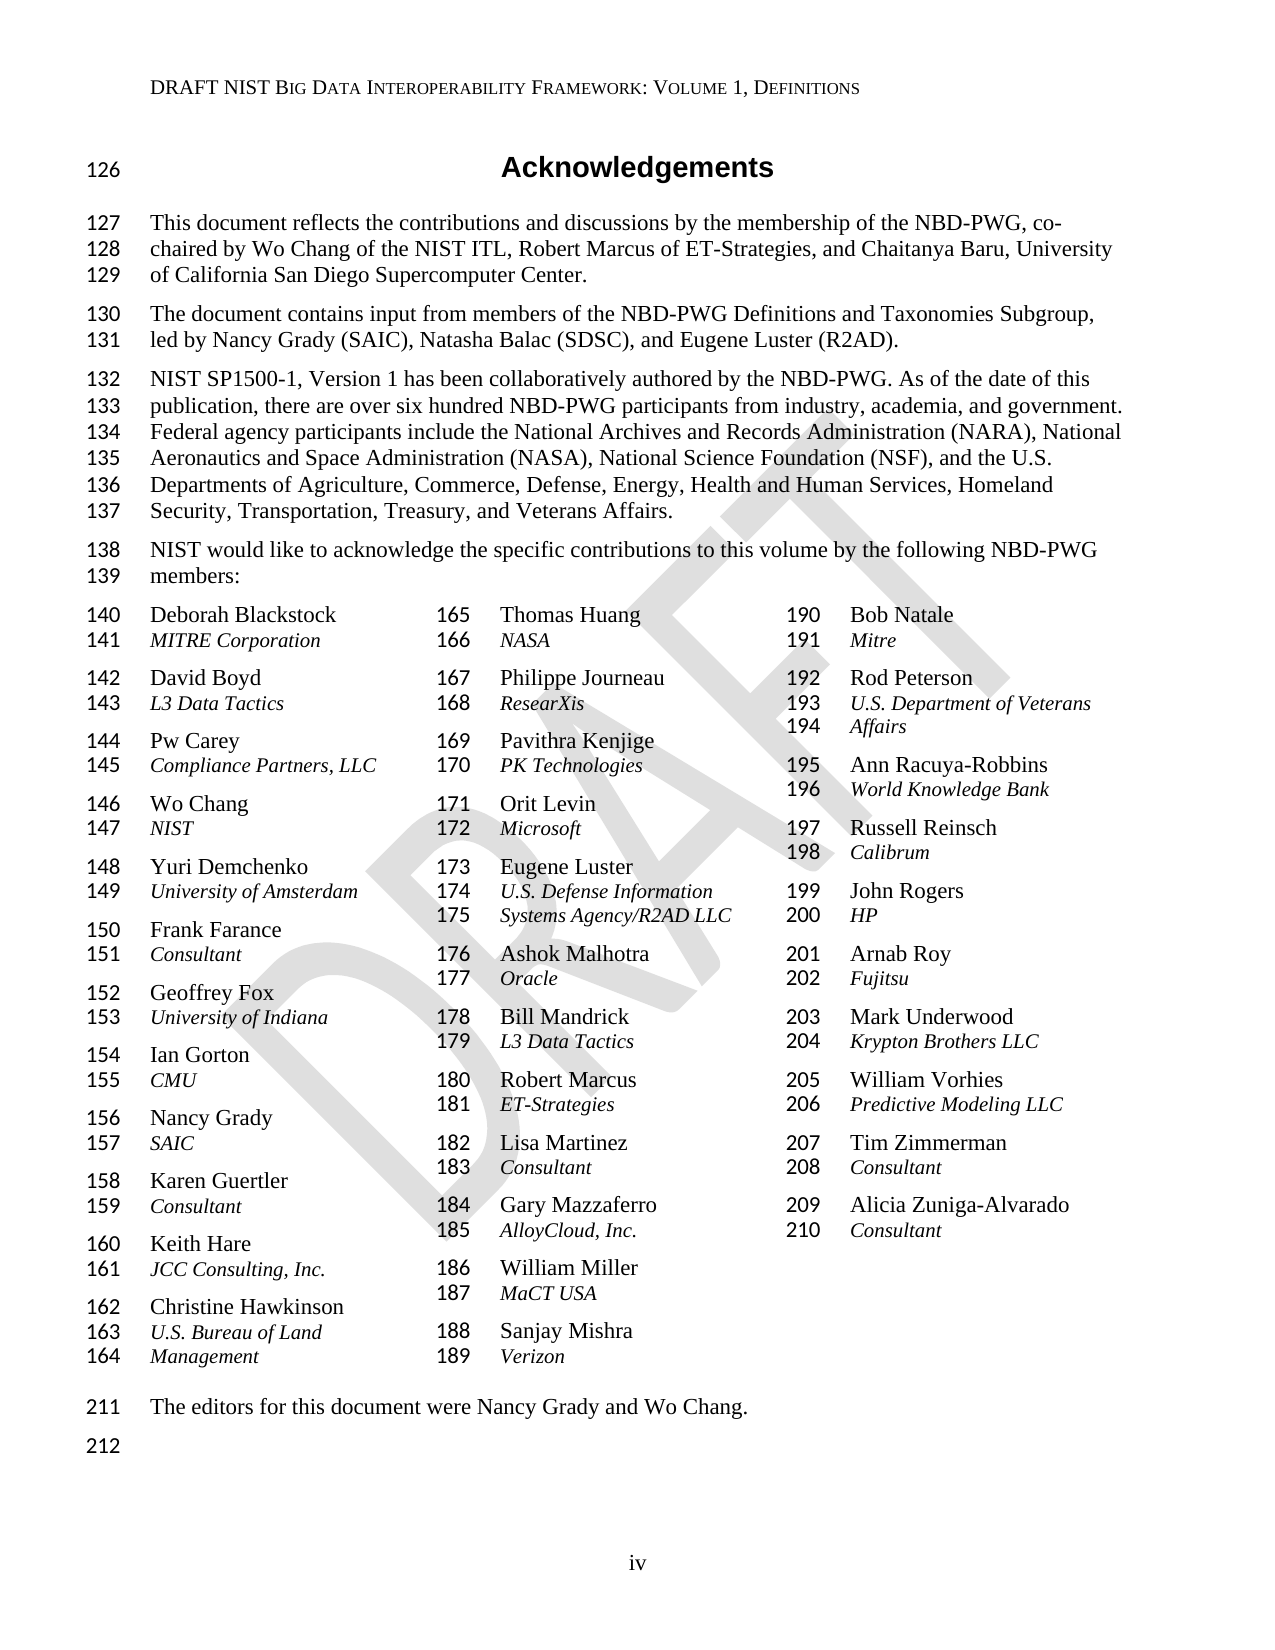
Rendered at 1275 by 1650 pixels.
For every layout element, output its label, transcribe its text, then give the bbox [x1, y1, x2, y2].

text University of Indiana [150, 1005, 425, 1029]
text Sanjay Mishra [500, 1317, 775, 1344]
text U.S. Bureau of Land Management [150, 1319, 425, 1368]
text The editors for this document were Nancy Grady and Wo Chang. [150, 1393, 1125, 1419]
text Lisa Martinez [500, 1128, 775, 1155]
text NIST would like to acknowledge the specific contributions to this volume by the following NBD-PWG members: [150, 536, 1125, 589]
text Wo Chang [150, 790, 425, 816]
text Consultant [850, 1155, 1125, 1179]
text Bob Natale [850, 601, 1125, 627]
text Oracle [500, 966, 775, 990]
text Rod Peterson [850, 664, 1125, 690]
text Russell Reinsch [850, 814, 1125, 840]
text Consultant [850, 1218, 1125, 1242]
text Ashok Malhotra [500, 940, 775, 966]
text This document reflects the contributions and discussions by the membership of the NBD-PWG, co-chaired by Wo Chang of the NIST ITL, Robert Marcus of ET-Strategies, and Chaitanya Baru, University of California San Diego Supercomputer Center. [150, 208, 1125, 288]
text JCC Consulting, Inc. [150, 1257, 425, 1281]
text Thomas Huang [500, 601, 775, 627]
text Calibrum [850, 840, 1125, 864]
text Geoffrey Fox [150, 979, 425, 1005]
text University of Amsterdam [150, 879, 425, 903]
text Philippe Journeau [500, 664, 775, 690]
text Arnab Roy [850, 940, 1125, 966]
text Karen Guertler [150, 1167, 425, 1194]
text Fujitsu [850, 966, 1125, 990]
text Tim Zimmerman [850, 1128, 1125, 1155]
text U.S. Defense Information Systems Agency/R2AD LLC [500, 879, 775, 927]
text Krypton Brothers LLC [850, 1029, 1125, 1053]
text Bill Mandrick [500, 1003, 775, 1029]
text Ann Racuya-Robbins [850, 751, 1125, 777]
text Microsoft [500, 816, 775, 840]
text AlloyCloud, Inc. [500, 1218, 775, 1242]
text World Knowledge Bank [850, 777, 1125, 801]
text William Miller [500, 1254, 775, 1281]
text Ian Gorton [150, 1042, 425, 1068]
text William Vorhies [850, 1066, 1125, 1092]
text Yuri Demchenko [150, 853, 425, 879]
text U.S. Department of Veterans Affairs [850, 690, 1125, 738]
text PK Technologies [500, 753, 775, 777]
title Acknowledgements [150, 150, 1125, 183]
text Pavithra Kenjige [500, 727, 775, 753]
text Nancy Grady [150, 1104, 425, 1131]
text Gary Mazzaferro [500, 1191, 775, 1218]
text Eugene Luster [500, 853, 775, 879]
text ET-Strategies [500, 1092, 775, 1116]
text Frank Farance [150, 916, 425, 942]
text NIST [150, 816, 425, 840]
text Mark Underwood [850, 1003, 1125, 1029]
text Orit Levin [500, 790, 775, 816]
text HP [850, 903, 1125, 927]
text Pw Carey [150, 727, 425, 753]
text Verizon [500, 1344, 775, 1368]
text MaCT USA [500, 1281, 775, 1305]
text CMU [150, 1068, 425, 1092]
text L3 Data Tactics [500, 1029, 775, 1053]
text Christine Hawkinson [150, 1293, 425, 1319]
text Consultant [500, 1155, 775, 1179]
text SAIC [150, 1131, 425, 1155]
text David Boyd [150, 664, 425, 690]
text The document contains input from members of the NBD-PWG Definitions and Taxonomies Subgroup, led by Nancy Grady (SAIC), Natasha Balac (SDSC), and Eugene Luster (R2AD). [150, 300, 1125, 353]
text Keith Hare [150, 1230, 425, 1257]
text Robert Marcus [500, 1066, 775, 1092]
text Compliance Partners, LLC [150, 753, 425, 777]
text John Rogers [850, 877, 1125, 903]
text NASA [500, 627, 775, 652]
text Mitre [850, 627, 1125, 652]
text Deborah Blackstock [150, 601, 425, 627]
text ResearXis [500, 690, 775, 714]
text Consultant [150, 1194, 425, 1218]
text Consultant [150, 942, 425, 966]
text NIST SP1500-1, Version 1 has been collaboratively authored by the NBD-PWG. As of the date of this publication, there are over six hundred NBD-PWG participants from industry, academia, and government. Federal agency participants include the National Archives and Records Administration (NARA), National Aeronautics and Space Administration (NASA), National Science Foundation (NSF), and the U.S. Departments of Agriculture, Commerce, Defense, Energy, Health and Human Services, Homeland Security, Transportation, Treasury, and Veterans Affairs. [150, 365, 1125, 523]
text Predictive Modeling LLC [850, 1092, 1125, 1116]
text Alicia Zuniga-Alvarado [850, 1191, 1125, 1218]
text L3 Data Tactics [150, 690, 425, 714]
text MITRE Corporation [150, 627, 425, 652]
